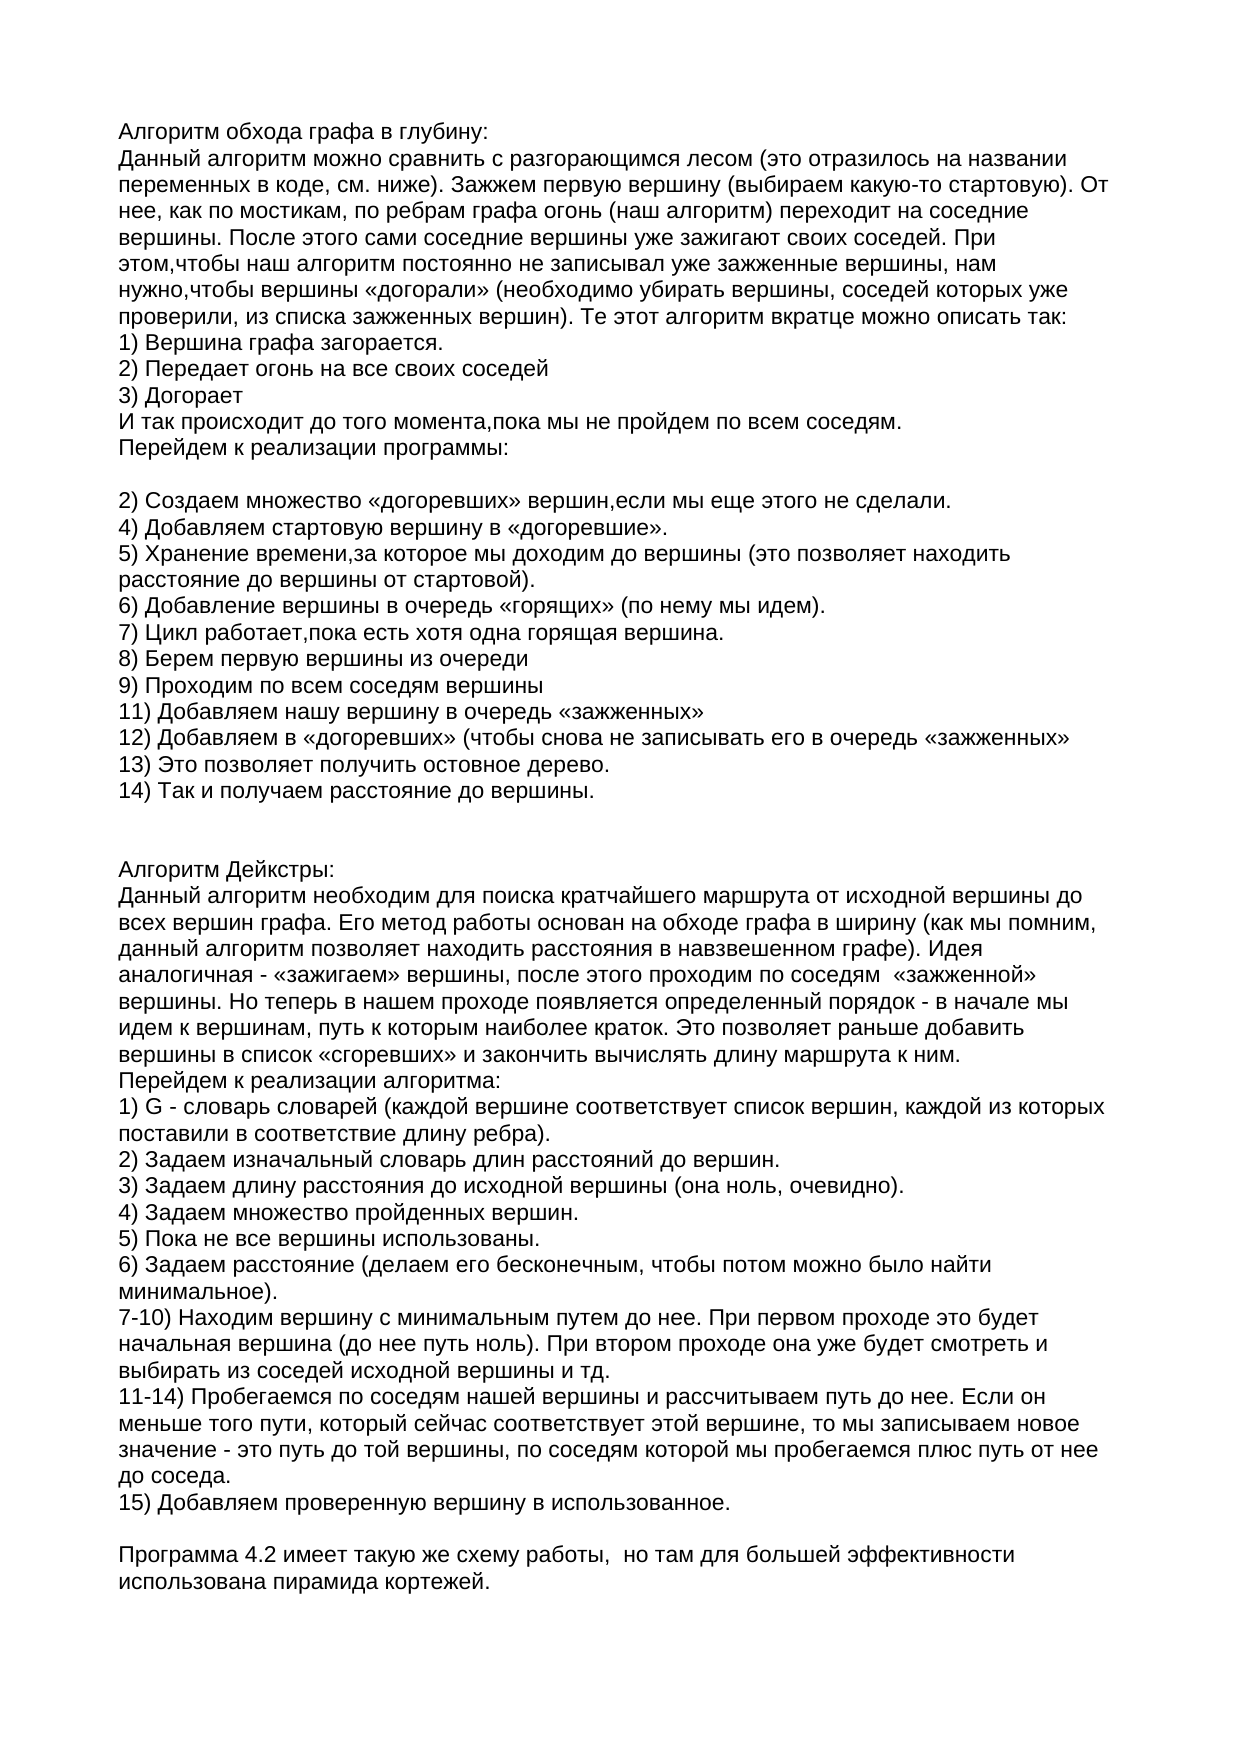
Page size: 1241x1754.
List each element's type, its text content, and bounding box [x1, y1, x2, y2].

text 2) Передает огонь на все своих соседей [118, 355, 1122, 382]
text 12) Добавляем в «догоревших» (чтобы снова не записывать его в очередь «зажженных» [118, 724, 1122, 751]
text 13) Это позволяет получить остовное дерево. [118, 751, 1122, 777]
text 2) Создаем множество «догоревших» вершин,если мы еще этого не сделали. [118, 461, 1122, 513]
text 9) Проходим по всем соседям вершины [118, 672, 1122, 698]
text И так происходит до того момента,пока мы не пройдем по всем соседям. [118, 408, 1122, 434]
text Перейдем к реализации алгоритма: [118, 1067, 1122, 1093]
text 1) G - словарь словарей (каждой вершине соответствует список вершин, каждой из которых поставили в соответствие длину ребра). [118, 1093, 1122, 1146]
text 4) Задаем множество пройденных вершин. [118, 1199, 1122, 1225]
text 7-10) Находим вершину с минимальным путем до нее. При первом проходе это будет начальная вершина (до нее путь ноль). При втором проходе она уже будет смотреть и выбирать из соседей исходной вершины и тд. [118, 1304, 1122, 1383]
text 14) Так и получаем расстояние до вершины. [118, 777, 1122, 803]
text 2) Задаем изначальный словарь длин расстояний до вершин. [118, 1146, 1122, 1172]
text 6) Задаем расстояние (делаем его бесконечным, чтобы потом можно было найти минимальное). [118, 1251, 1122, 1304]
text 3) Догорает [118, 382, 1122, 408]
text 7) Цикл работает,пока есть хотя одна горящая вершина. [118, 619, 1122, 645]
text 5) Хранение времени,за которое мы доходим до вершины (это позволяет находить расстояние до вершины от стартовой). [118, 540, 1122, 592]
text 1) Вершина графа загорается. [118, 329, 1122, 355]
text 6) Добавление вершины в очередь «горящих» (по нему мы идем). [118, 592, 1122, 619]
text Алгоритм Дейкстры: [118, 856, 1122, 882]
text 5) Пока не все вершины использованы. [118, 1225, 1122, 1251]
text 15) Добавляем проверенную вершину в использованное. [118, 1488, 1122, 1515]
text Данный алгоритм необходим для поиска кратчайшего маршрута от исходной вершины до всех вершин графа. Его метод работы основан на обходе графа в ширину (как мы помним, данный алгоритм позволяет находить расстояния в навзвешенном графе). Идея аналогичная - «зажигаем» вершины, после этого проходим по соседям «зажженной» вершины. Но теперь в нашем проходе появляется определенный порядок - в начале мы идем к вершинам, путь к которым наиболее краток. Это позволяет раньше добавить вершины в список «сгоревших» и закончить вычислять длину маршрута к ним. [118, 882, 1122, 1067]
text Алгоритм обхода графа в глубину: [118, 118, 1122, 144]
text 11-14) Пробегаемся по соседям нашей вершины и рассчитываем путь до нее. Если он меньше того пути, который сейчас соответствует этой вершине, то мы записываем новое значение - это путь до той вершины, по соседям которой мы пробегаемся плюс путь от нее до соседа. [118, 1383, 1122, 1488]
text 3) Задаем длину расстояния до исходной вершины (она ноль, очевидно). [118, 1172, 1122, 1199]
text Перейдем к реализации программы: [118, 434, 1122, 461]
text 11) Добавляем нашу вершину в очередь «зажженных» [118, 698, 1122, 724]
text Данный алгоритм можно сравнить с разгорающимся лесом (это отразилось на названии переменных в коде, см. ниже). Зажжем первую вершину (выбираем какую-то стартовую). От нее, как по мостикам, по ребрам графа огонь (наш алгоритм) переходит на соседние вершины. После этого сами соседние вершины уже зажигают своих соседей. При этом,чтобы наш алгоритм постоянно не записывал уже зажженные вершины, нам нужно,чтобы вершины «догорали» (необходимо убирать вершины, соседей которых уже проверили, из списка зажженных вершин). Те этот алгоритм вкратце можно описать так: [118, 144, 1122, 329]
text Программа 4.2 имеет такую же схему работы, но там для большей эффективности использована пирамида кортежей. [118, 1541, 1122, 1594]
text 4) Добавляем стартовую вершину в «догоревшие». [118, 513, 1122, 540]
text 8) Берем первую вершины из очереди [118, 645, 1122, 672]
